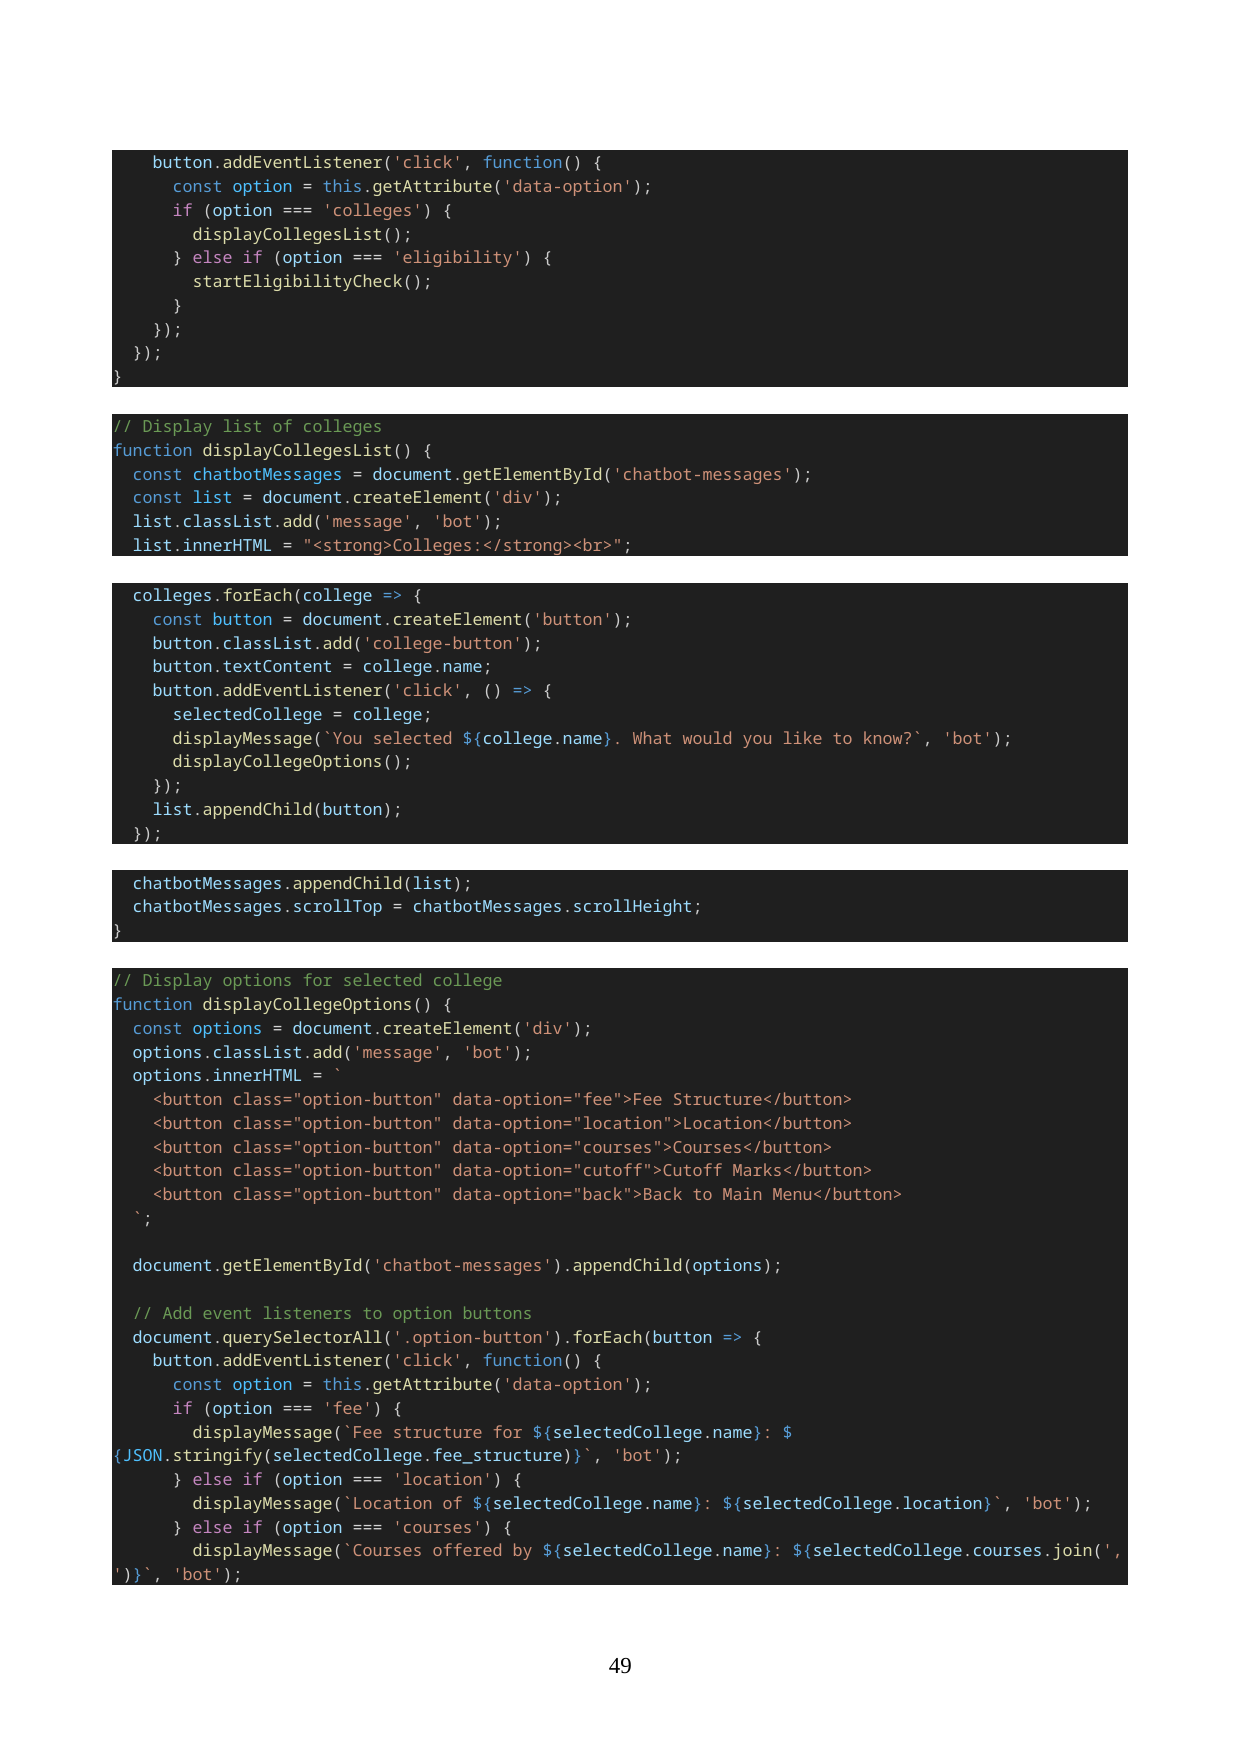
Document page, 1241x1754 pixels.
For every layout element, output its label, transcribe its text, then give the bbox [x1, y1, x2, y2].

text // Display options for selected college [112, 968, 1128, 992]
text } [112, 364, 1128, 387]
text function displayCollegesList() { [112, 438, 1128, 461]
text } else if (option === 'courses') { [112, 1514, 1128, 1538]
text }); [112, 340, 1128, 364]
text // Display list of colleges [112, 414, 1128, 438]
text startEligibilityCheck(); [112, 269, 1128, 292]
text } [112, 292, 1128, 316]
text button.textContent = college.name; [112, 654, 1128, 678]
text function displayCollegeOptions() { [112, 992, 1128, 1015]
text displayMessage(`Courses offered by ${selectedCollege.name}: ${selectedCollege.courses.join(', ')}`, 'bot'); [112, 1538, 1128, 1585]
text options.classList.add('message', 'bot'); [112, 1039, 1128, 1063]
text } [112, 918, 1128, 942]
text button.addEventListener('click', function() { [112, 1348, 1128, 1372]
text const option = this.getAttribute('data-option'); [112, 174, 1128, 197]
text const button = document.createElement('button'); [112, 606, 1128, 630]
text <button class="option-button" data-option="fee">Fee Structure</button> [112, 1087, 1128, 1110]
text const options = document.createElement('div'); [112, 1015, 1128, 1039]
text } else if (option === 'eligibility') { [112, 245, 1128, 269]
text // Add event listeners to option buttons [112, 1300, 1128, 1324]
text options.innerHTML = ` [112, 1063, 1128, 1087]
text document.querySelectorAll('.option-button').forEach(button => { [112, 1324, 1128, 1348]
text <button class="option-button" data-option="cutoff">Cutoff Marks</button> [112, 1158, 1128, 1182]
text const list = document.createElement('div'); [112, 485, 1128, 509]
text button.addEventListener('click', () => { [112, 678, 1128, 701]
text list.appendChild(button); [112, 796, 1128, 820]
text colleges.forEach(college => { [112, 583, 1128, 606]
text chatbotMessages.scrollTop = chatbotMessages.scrollHeight; [112, 894, 1128, 918]
text }); [112, 820, 1128, 844]
text list.innerHTML = "<strong>Colleges:</strong><br>"; [112, 533, 1128, 556]
text displayMessage(`Fee structure for ${selectedCollege.name}: ${JSON.stringify(selectedCollege.fee_structure)}`, 'bot'); [112, 1419, 1128, 1467]
text selectedCollege = college; [112, 701, 1128, 725]
text <button class="option-button" data-option="courses">Courses</button> [112, 1134, 1128, 1158]
text displayMessage(`You selected ${college.name}. What would you like to know?`, 'bot'); [112, 725, 1128, 749]
text if (option === 'fee') { [112, 1395, 1128, 1419]
text const option = this.getAttribute('data-option'); [112, 1372, 1128, 1395]
text if (option === 'colleges') { [112, 197, 1128, 221]
text document.getElementById('chatbot-messages').appendChild(options); [112, 1253, 1128, 1277]
text const chatbotMessages = document.getElementById('chatbot-messages'); [112, 461, 1128, 485]
text <button class="option-button" data-option="location">Location</button> [112, 1110, 1128, 1134]
text }); [112, 316, 1128, 340]
text } else if (option === 'location') { [112, 1467, 1128, 1490]
text displayCollegeOptions(); [112, 749, 1128, 773]
text `; [112, 1205, 1128, 1229]
text button.classList.add('college-button'); [112, 630, 1128, 654]
text displayMessage(`Location of ${selectedCollege.name}: ${selectedCollege.location}`, 'bot'); [112, 1490, 1128, 1514]
text }); [112, 773, 1128, 796]
text chatbotMessages.appendChild(list); [112, 870, 1128, 894]
text button.addEventListener('click', function() { [112, 150, 1128, 174]
text <button class="option-button" data-option="back">Back to Main Menu</button> [112, 1182, 1128, 1205]
text list.classList.add('message', 'bot'); [112, 509, 1128, 533]
text displayCollegesList(); [112, 221, 1128, 245]
